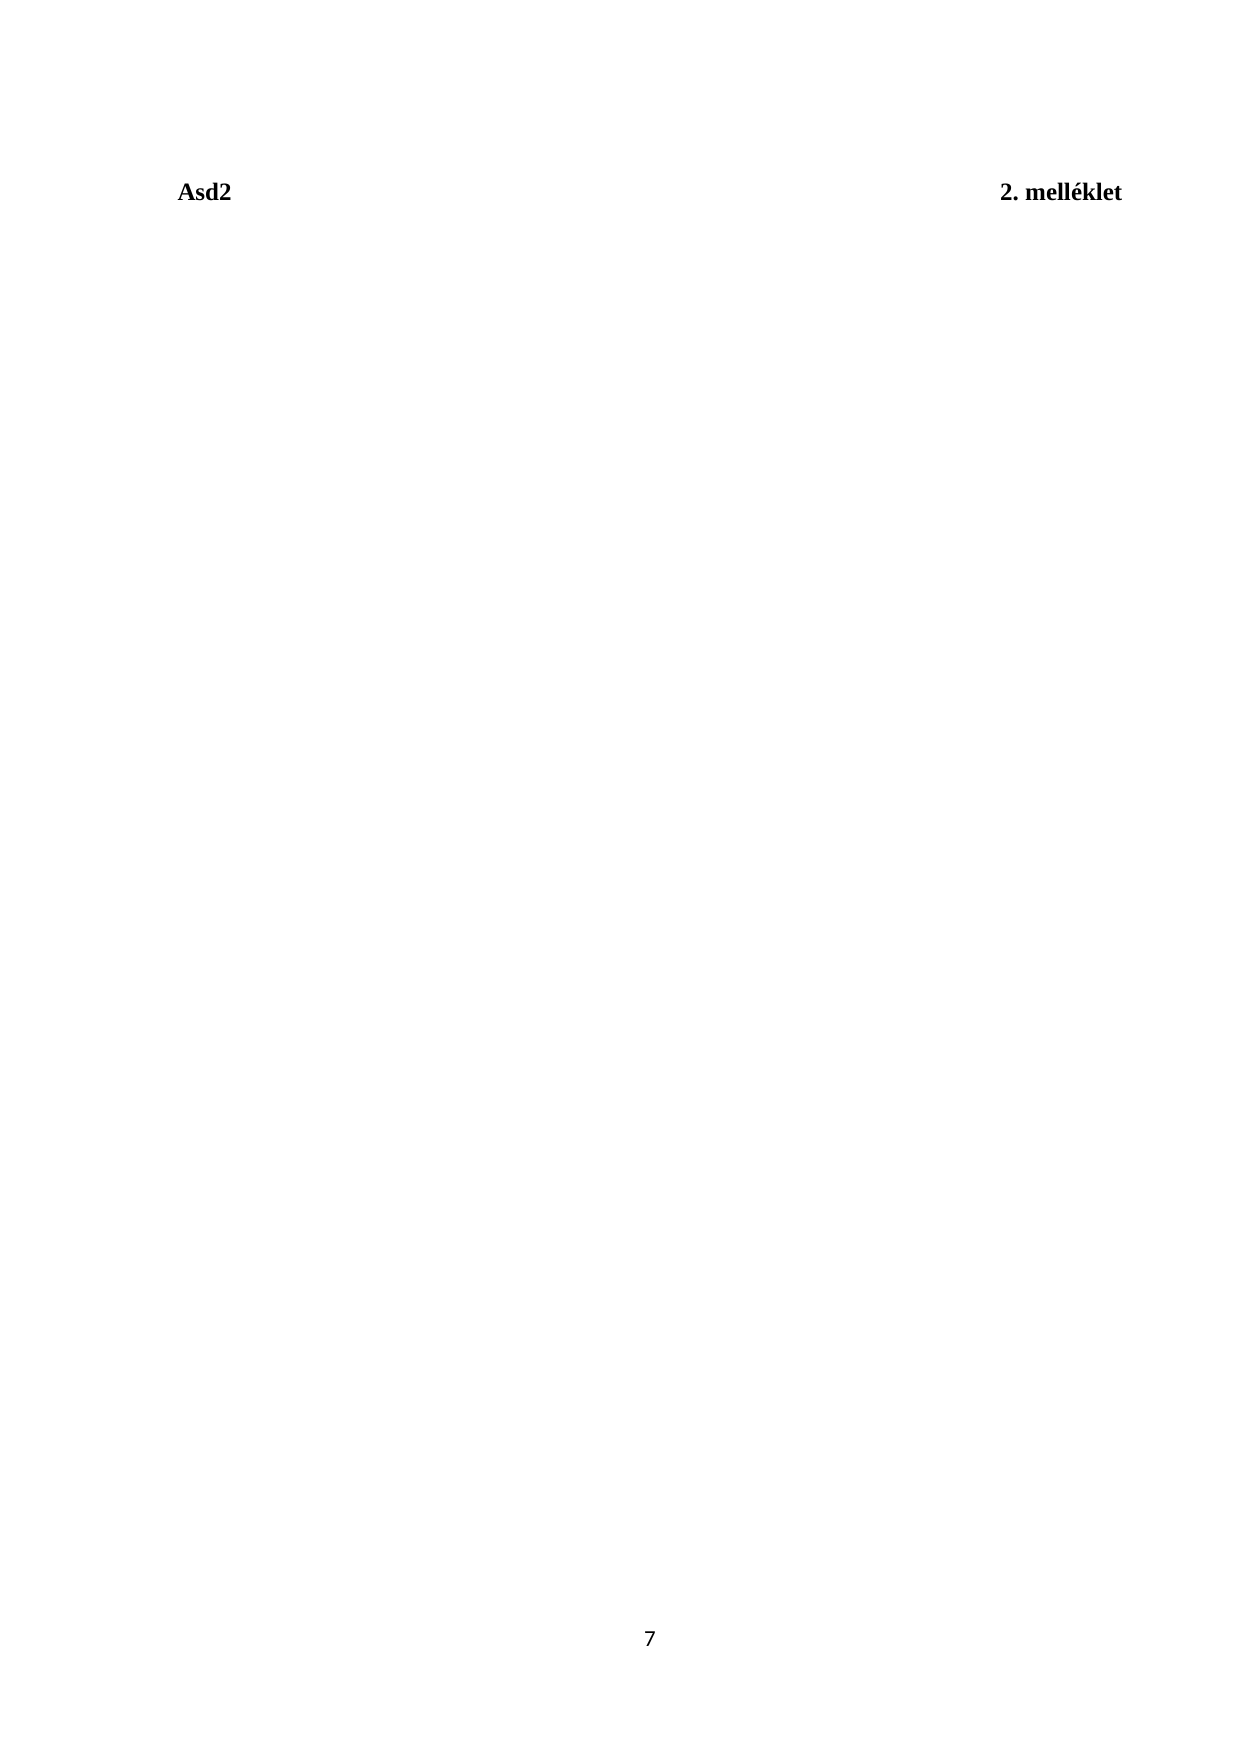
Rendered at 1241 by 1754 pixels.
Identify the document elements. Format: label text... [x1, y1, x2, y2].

text Asd2 2. melléklet [177, 177, 1122, 206]
